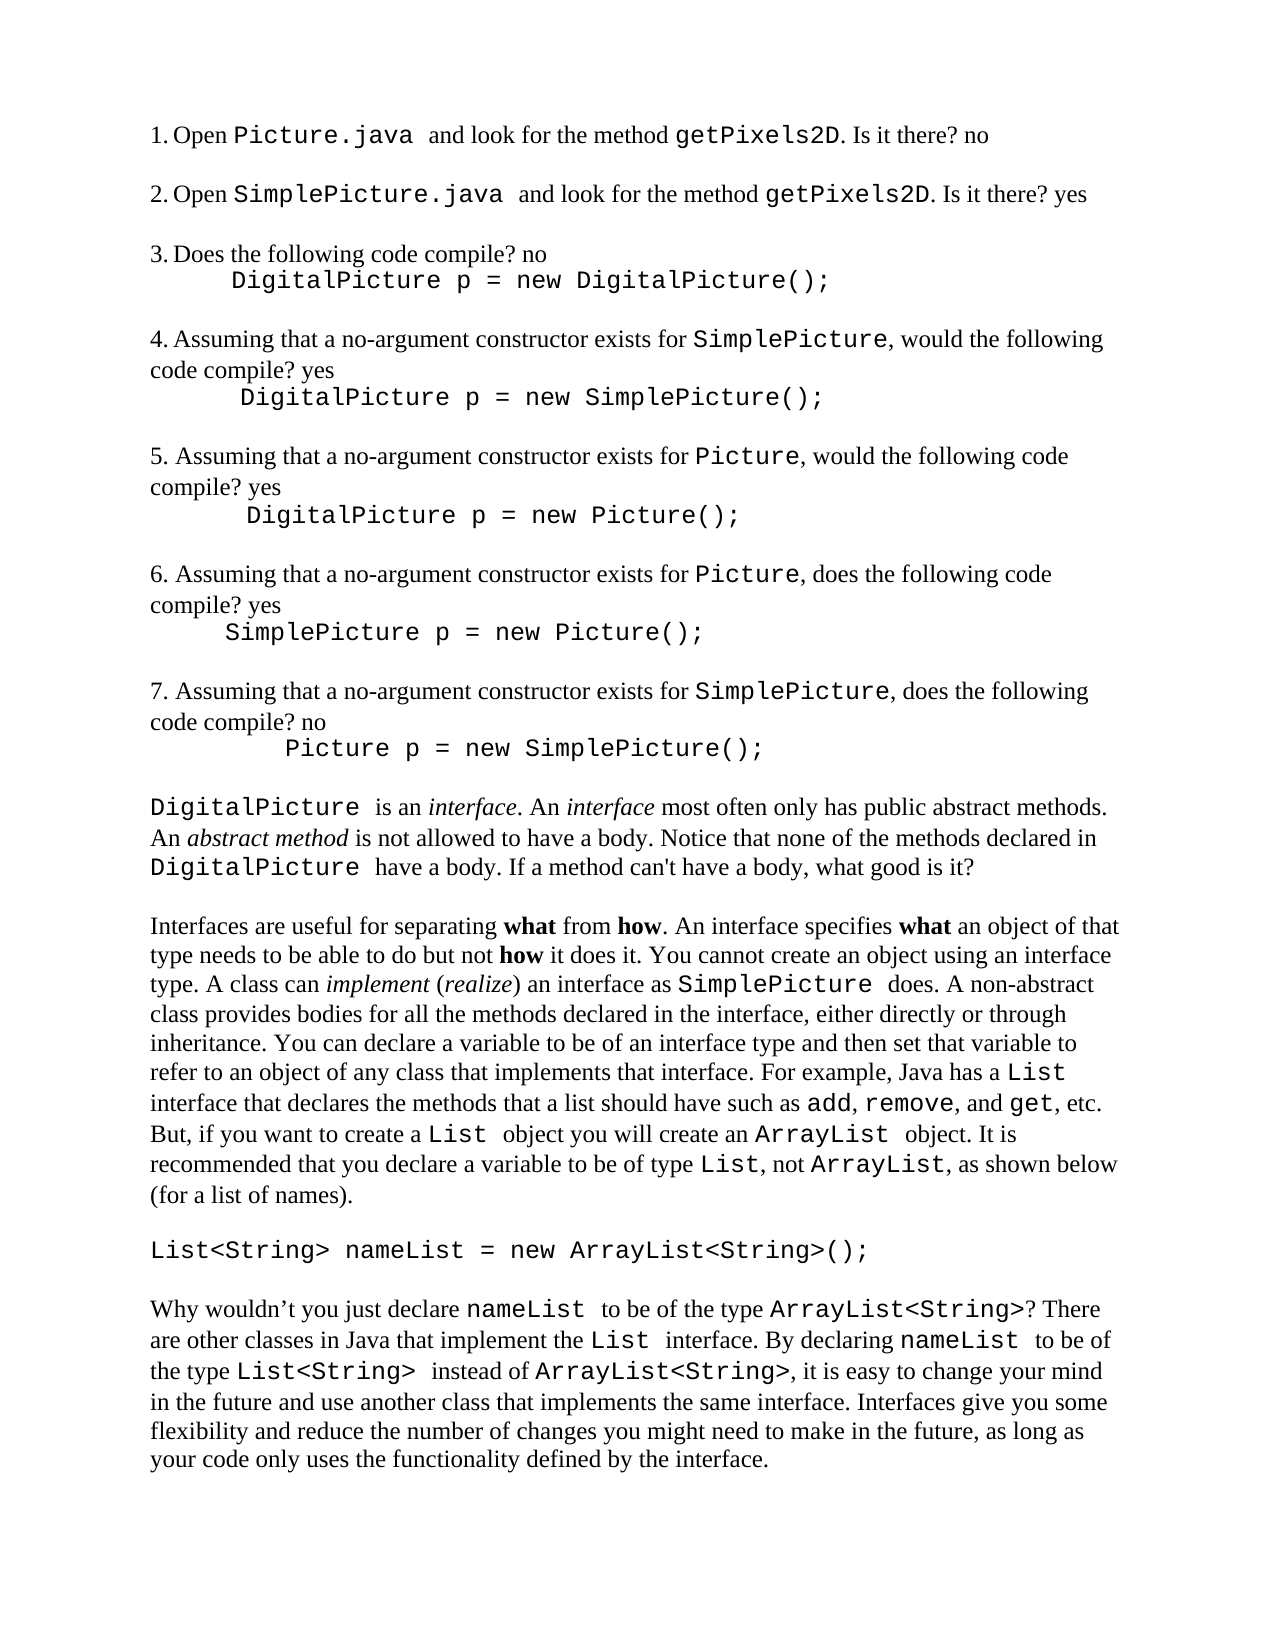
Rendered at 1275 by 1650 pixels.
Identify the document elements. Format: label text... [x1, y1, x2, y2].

text 7. Assuming that a no-argument constructor exists for SimplePicture, does the following code compile? no [150, 676, 1125, 735]
text DigitalPicture is an interface. An interface most often only has public abstract methods. An abstract method is not allowed to have a body. Notice that none of the methods declared in DigitalPicture have a body. If a method can't have a body, what good is it? [150, 792, 1125, 882]
list Does the following code compile? no [150, 239, 1125, 268]
text 6. Assuming that a no-argument constructor exists for Picture, does the following code compile? yes [150, 559, 1125, 619]
text List<String> nameList = new ArrayList<String>(); [150, 1238, 1125, 1266]
text DigitalPicture p = new Picture(); [150, 500, 1125, 531]
text Interfaces are useful for separating what from how. An interface specifies what an object of that type needs to be able to do but not how it does it. You cannot create an object using an interface type. A class can implement (realize) an interface as SimplePicture does. A non-abstract class provides bodies for all the methods declared in the interface, either directly or through inheritance. You can declare a variable to be of an interface type and then set that variable to refer to an object of any class that implements that interface. For example, Java has a List interface that declares the methods that a list should have such as add, remove, and get, etc. But, if you want to create a List object you will create an ArrayList object. It is recommended that you declare a variable to be of type List, not ArrayList, as shown below (for a list of names). [150, 911, 1125, 1209]
list Open SimplePicture.java and look for the method getPixels2D. Is it there? yes [150, 179, 1125, 210]
text DigitalPicture p = new DigitalPicture(); [150, 268, 1125, 296]
text DigitalPicture p = new SimplePicture(); [150, 384, 1125, 412]
text Picture p = new SimplePicture(); [150, 735, 1125, 764]
text SimplePicture p = new Picture(); [150, 619, 1125, 647]
list Open Picture.java and look for the method getPixels2D. Is it there? no [150, 120, 1125, 151]
text Why wouldn’t you just declare nameList to be of the type ArrayList<String>? There are other classes in Java that implement the List interface. By declaring nameList to be of the type List<String> instead of ArrayList<String>, it is easy to change your mind in the future and use another class that implements the same interface. Interfaces give you some flexibility and reduce the number of changes you might need to make in the future, as long as your code only uses the functionality defined by the interface. [150, 1294, 1125, 1473]
list Assuming that a no-argument constructor exists for SimplePicture, would the following code compile? yes [150, 324, 1125, 384]
text 5. Assuming that a no-argument constructor exists for Picture, would the following code compile? yes [150, 441, 1125, 500]
